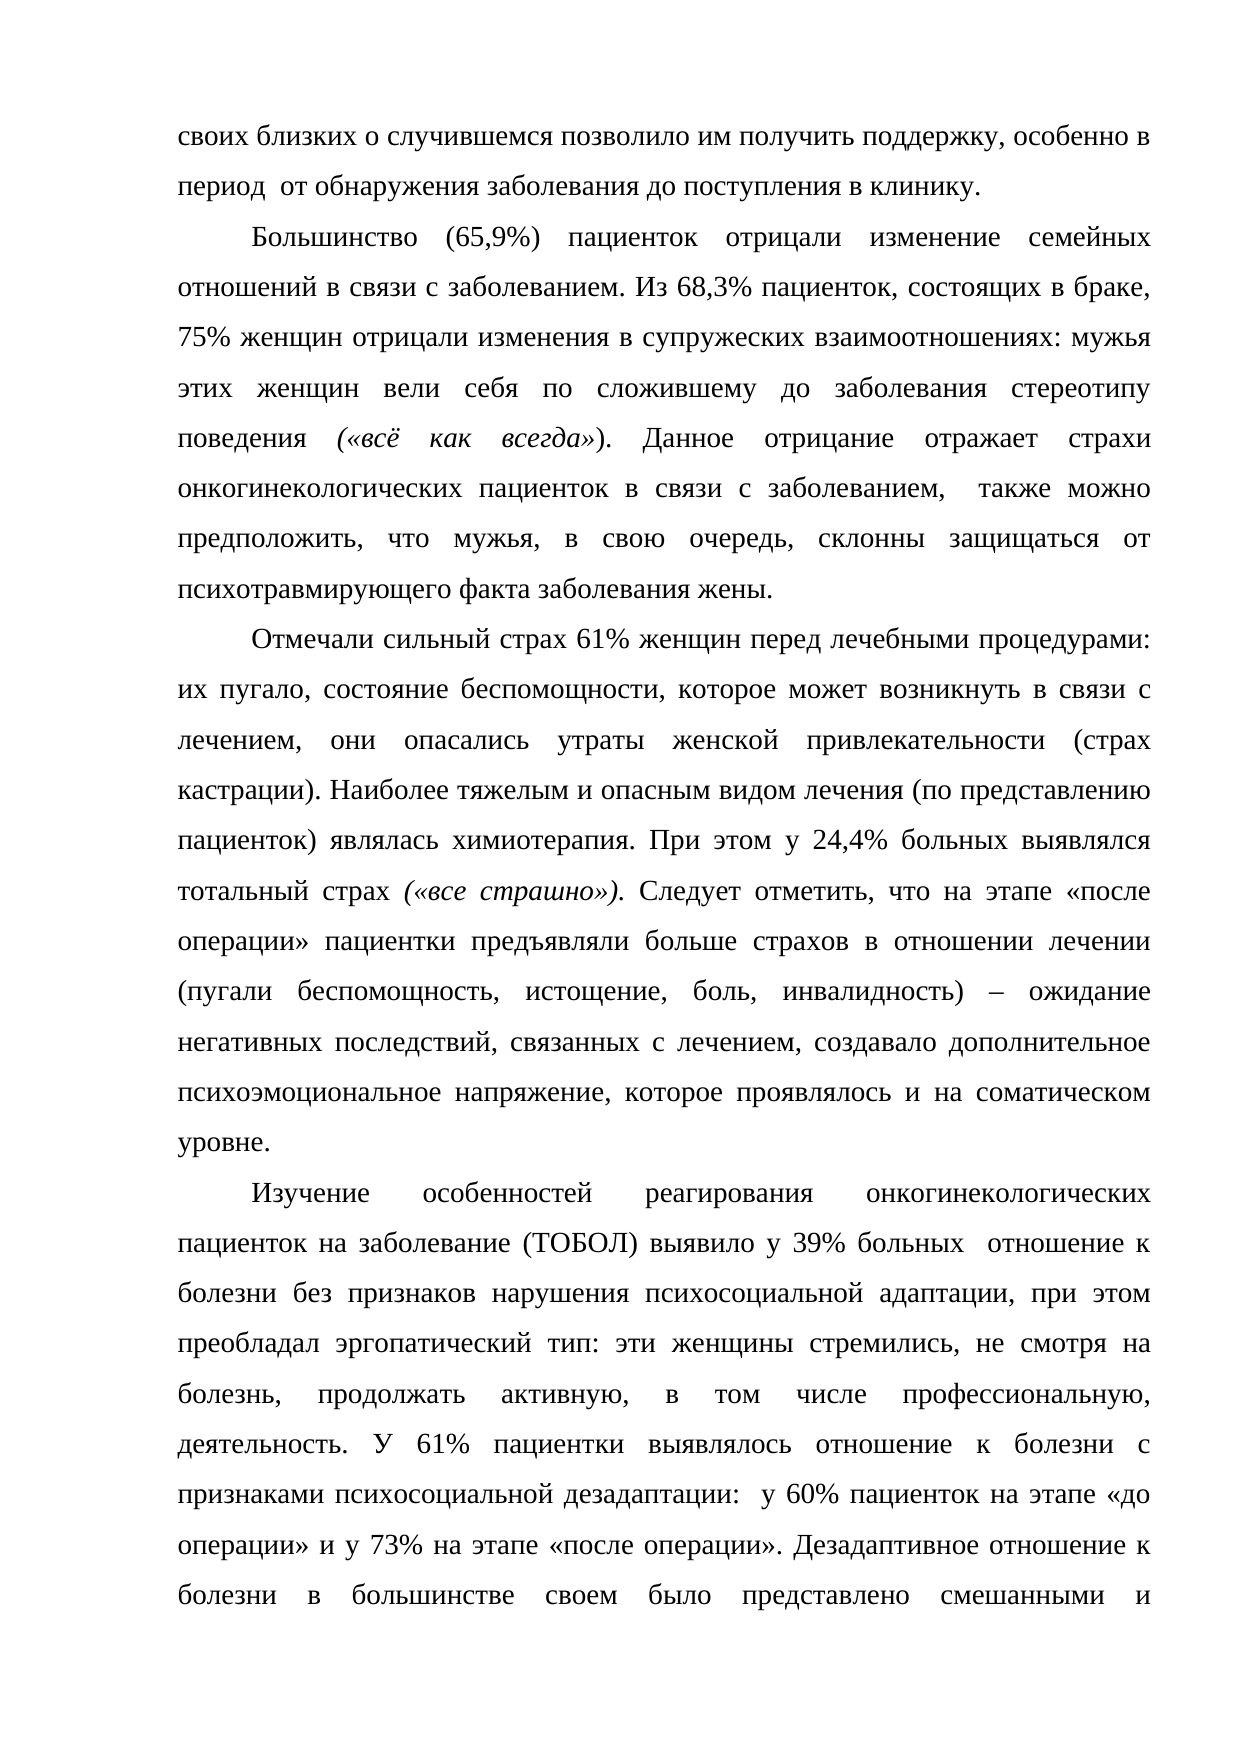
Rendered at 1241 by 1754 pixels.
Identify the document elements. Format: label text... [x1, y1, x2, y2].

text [177, 1175, 1152, 1611]
text Большинство (65,9%) пациенток отрицали изменение семейных отношений в связи с заболеванием. Из 68,3% пациенток, состоящих в браке, 75% женщин отрицали изменения в супружеских взаимоотношениях: мужья этих женщин вели себя по сложившему до заболевания стереотипу поведения («всё как всегда»). Данное отрицание отражает страхи онкогинекологических пациенток в связи с заболеванием, также можно предположить, что мужья, в свою очередь, склонны защищаться от психотравмирующего факта заболевания жены. [177, 219, 1152, 604]
text Отмечали сильный страх 61% женщин перед лечебными процедурами: их пугало, состояние беспомощности, которое может возникнуть в связи с лечением, они опасались утраты женской привлекательности (страх кастрации). Наиболее тяжелым и опасным видом лечения (по представлению пациенток) являлась химиотерапия. При этом у 24,4% больных выявлялся тотальный страх («все страшно»). Следует отметить, что на этапе «после операции» пациентки предъявляли больше страхов в отношении лечении (пугали беспомощность, истощение, боль, инвалидность) – ожидание негативных последствий, связанных с лечением, создавало дополнительное психоэмоциональное напряжение, которое проявлялось и на соматическом уровне. [177, 621, 1152, 1158]
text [177, 118, 1152, 202]
